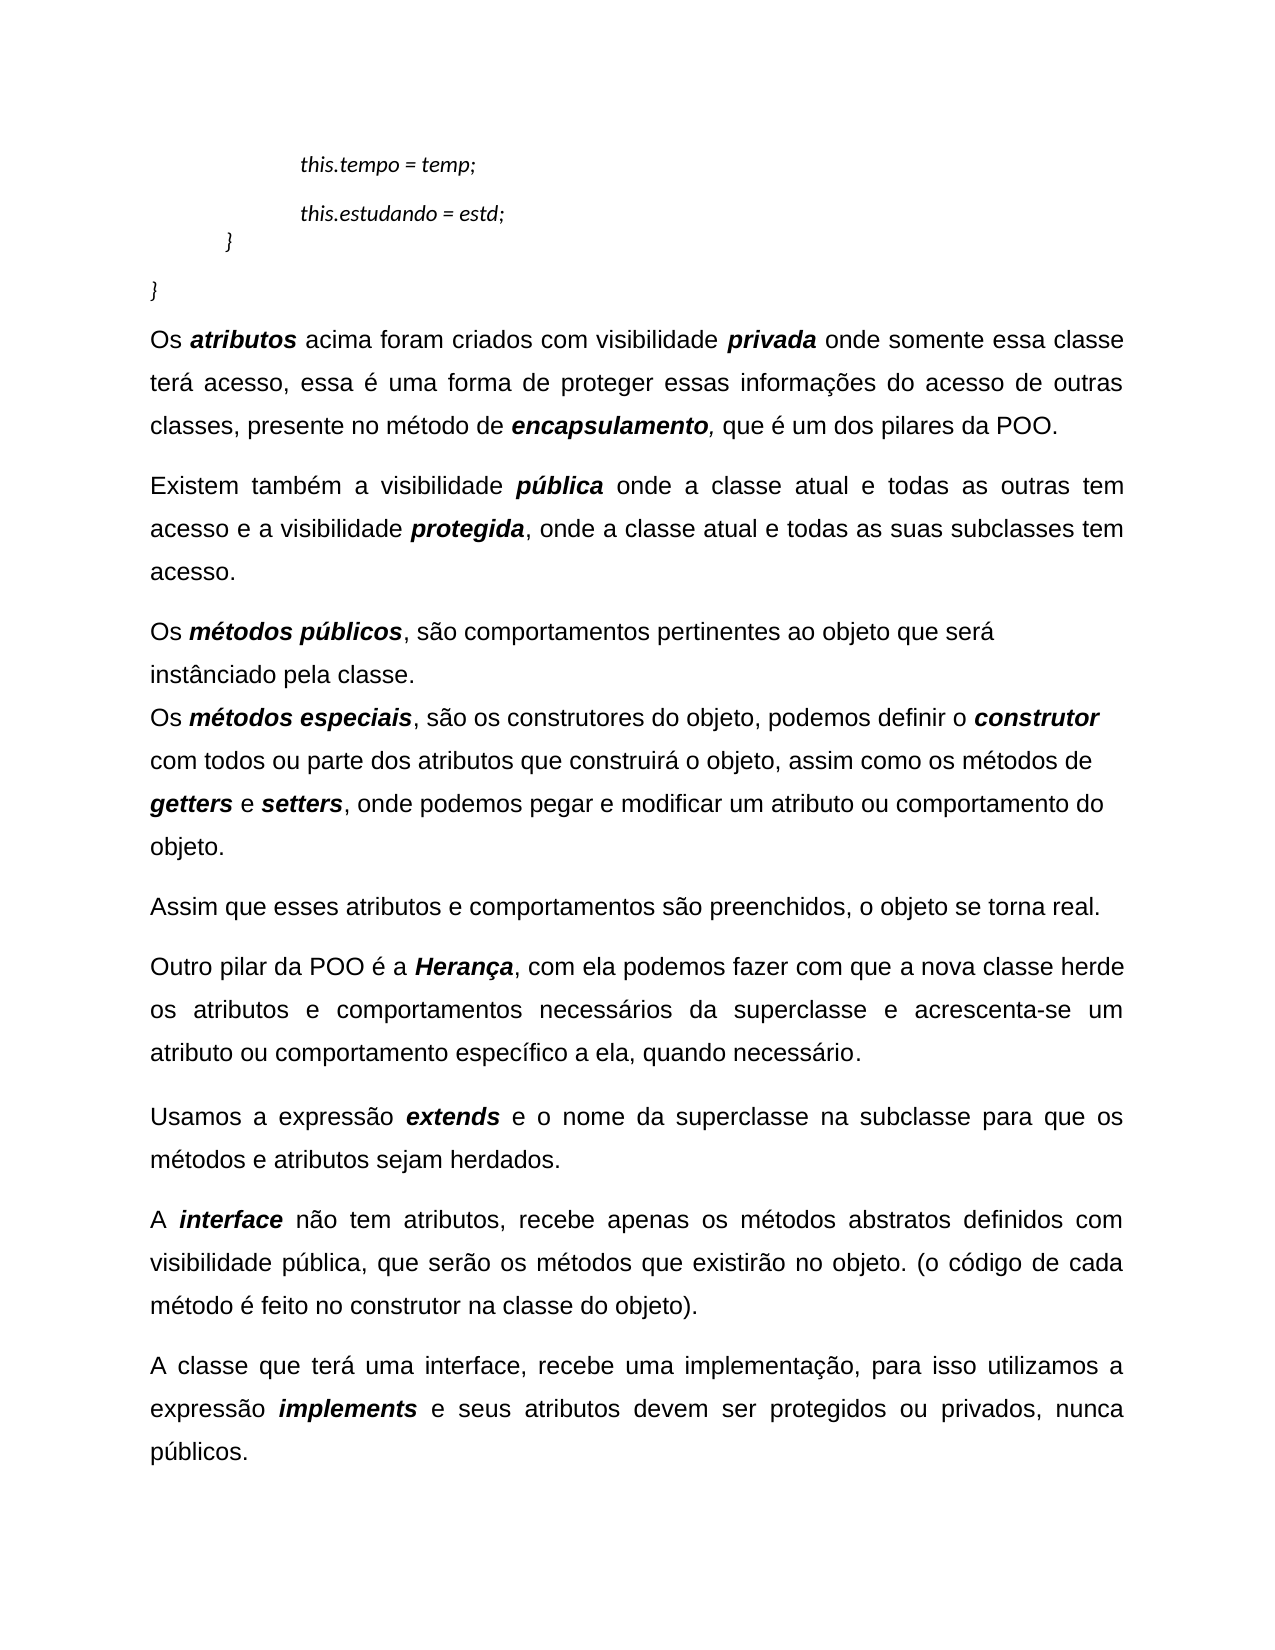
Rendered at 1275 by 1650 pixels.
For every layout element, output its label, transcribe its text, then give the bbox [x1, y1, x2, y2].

text Outro pilar da POO é a Herança, com ela podemos fazer com que a nova classe herde os atributos e comportamentos necessários da superclasse e acrescenta-se um atributo ou comportamento específico a ela, quando necessário. [150, 952, 1125, 1067]
text Existem também a visibilidade pública onde a classe atual e todas as outras tem acesso e a visibilidade protegida, onde a classe atual e todas as suas subclasses tem acesso. [150, 471, 1125, 586]
text this.tempo = temp; [150, 150, 1125, 178]
text Usamos a expressão extends e o nome da superclasse na subclasse para que os métodos e atributos sejam herdados. [150, 1102, 1125, 1174]
text } [150, 276, 1125, 304]
text Os métodos públicos, são comportamentos pertinentes ao objeto que será instânciado pela classe. Os métodos especiais, são os construtores do objeto, podemos definir o construtor com todos ou parte dos atributos que construirá o objeto, assim como os métodos de getters e setters, onde podemos pegar e modificar um atributo ou comportamento do objeto. [150, 617, 1125, 861]
text this.estudando = estd; } [150, 199, 1125, 255]
text Assim que esses atributos e comportamentos são preenchidos, o objeto se torna real. [150, 892, 1125, 921]
text A interface não tem atributos, recebe apenas os métodos abstratos definidos com visibilidade pública, que serão os métodos que existirão no objeto. (o código de cada método é feito no construtor na classe do objeto). [150, 1205, 1125, 1320]
text Os atributos acima foram criados com visibilidade privada onde somente essa classe terá acesso, essa é uma forma de proteger essas informações do acesso de outras classes, presente no método de encapsulamento, que é um dos pilares da POO. [150, 324, 1125, 439]
text A classe que terá uma interface, recebe uma implementação, para isso utilizamos a expressão implements e seus atributos devem ser protegidos ou privados, nunca públicos. [150, 1351, 1125, 1466]
